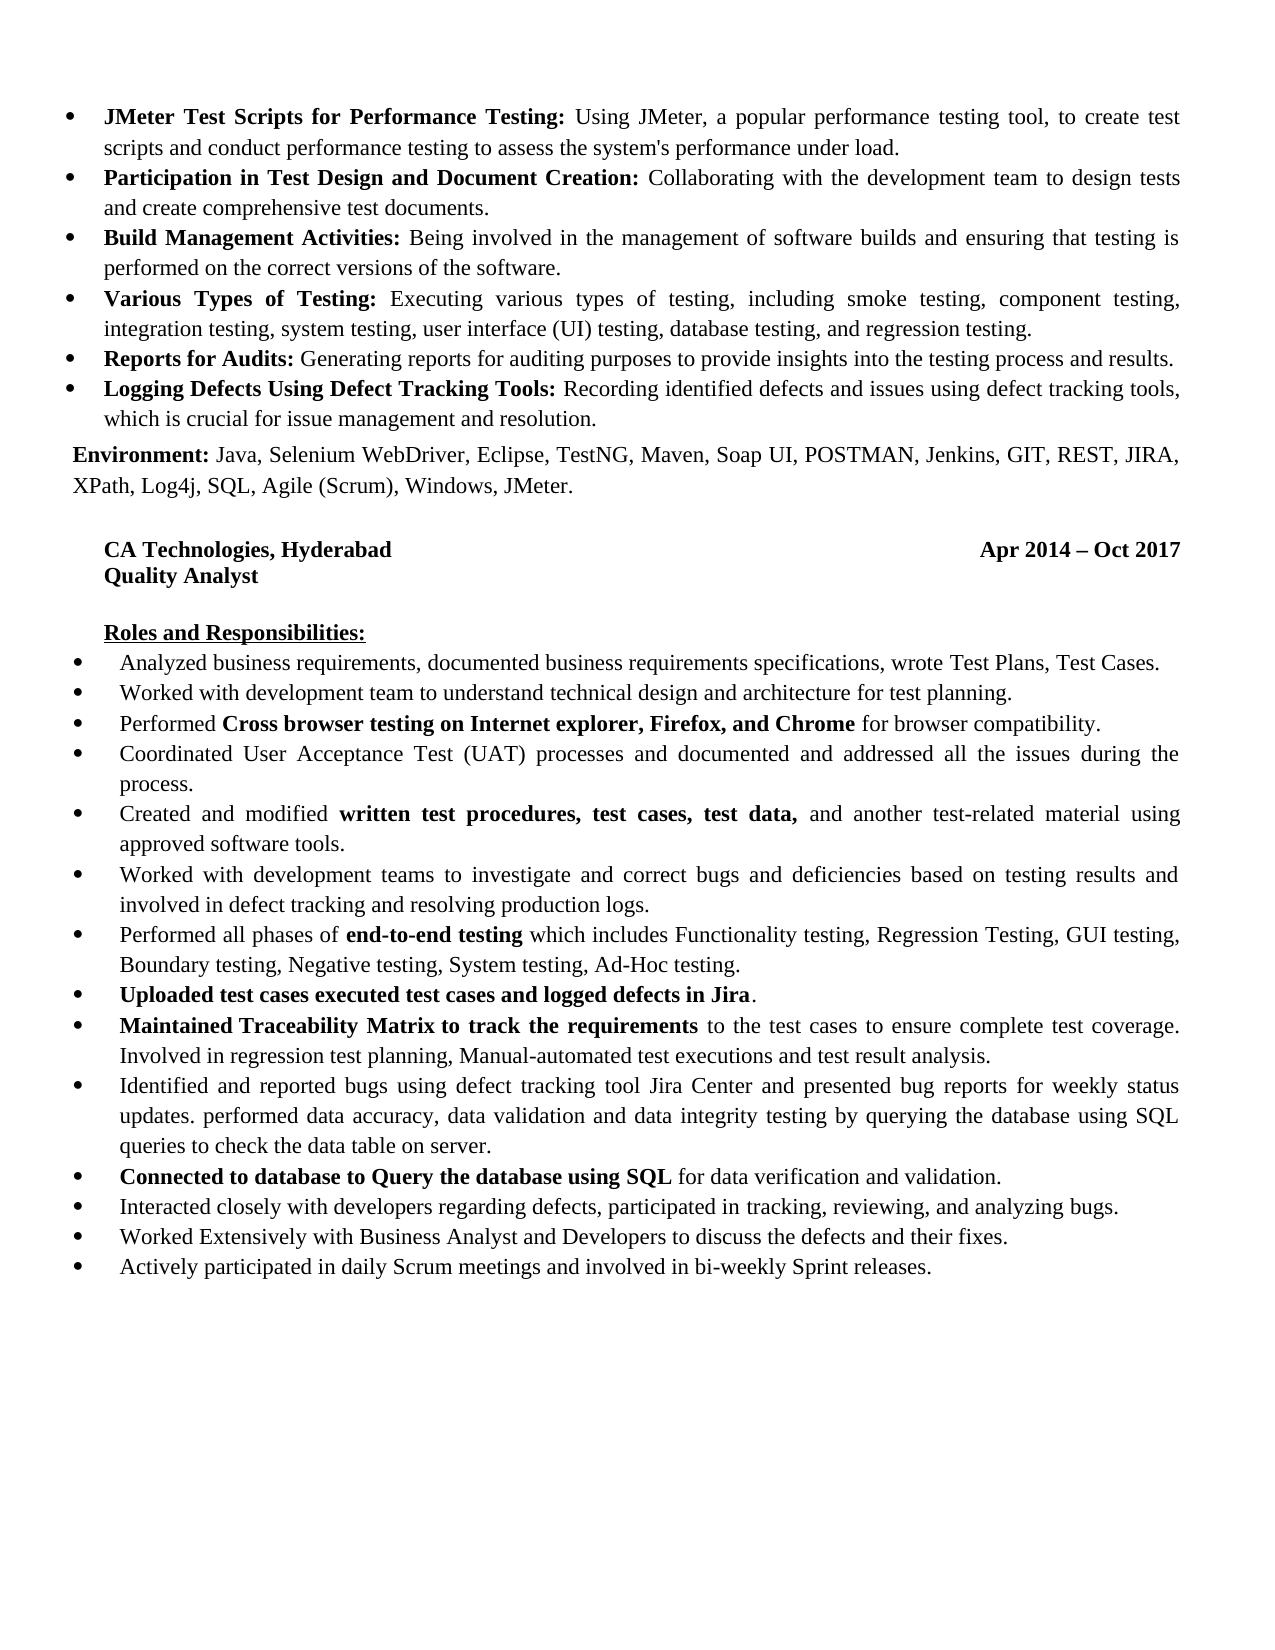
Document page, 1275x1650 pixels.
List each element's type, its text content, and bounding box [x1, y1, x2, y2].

list Participation in Test Design and Document Creation: Collaborating with the development team to design tests and create comprehensive test documents. [66, 164, 1181, 220]
list Worked with development team to understand technical design and architecture for test planning. [74, 679, 1181, 706]
list Coordinated User Acceptance Test (UAT) processes and documented and addressed all the issues during the process. [74, 740, 1181, 796]
list Reports for Audits: Generating reports for auditing purposes to provide insights into the testing process and results. [66, 345, 1181, 371]
list Performed all phases of end-to-end testing which includes Functionality testing, Regression Testing, GUI testing, Boundary testing, Negative testing, System testing, Ad-Hoc testing. [74, 921, 1181, 978]
list Created and modified written test procedures, test cases, test data, and another test-related material using approved software tools. [74, 800, 1181, 857]
text Environment: Java, Selenium WebDriver, Eclipse, TestNG, Maven, Soap UI, POSTMAN, Jenkins, GIT, REST, JIRA, XPath, Log4j, SQL, Agile (Scrum), Windows, JMeter. [72, 441, 1181, 499]
list Various Types of Testing: Executing various types of testing, including smoke testing, component testing, integration testing, system testing, user interface (UI) testing, database testing, and regression testing. [66, 285, 1181, 341]
list JMeter Test Scripts for Performance Testing: Using JMeter, a popular performance testing tool, to create test scripts and conduct performance testing to assess the system's performance under load. [66, 103, 1181, 160]
list Connected to database to Query the database using SQL for data verification and validation. [74, 1163, 1181, 1189]
list Build Management Activities: Being involved in the management of software builds and ensuring that testing is performed on the correct versions of the software. [66, 224, 1181, 281]
list Interacted closely with developers regarding defects, participated in tracking, reviewing, and analyzing bugs. [74, 1193, 1181, 1219]
list Worked with development teams to investigate and correct bugs and deficiencies based on testing results and involved in defect tracking and resolving production logs. [74, 861, 1181, 917]
list Actively participated in daily Scrum meetings and involved in bi-weekly Sprint releases. [74, 1253, 1181, 1280]
text CA Technologies, Hyderabad Apr 2014 – Oct 2017 [103, 536, 1181, 562]
text Roles and Responsibilities: [103, 619, 1181, 645]
list Performed Cross browser testing on Internet explorer, Firefox, and Chrome for browser compatibility. [74, 710, 1181, 736]
list Uploaded test cases executed test cases and logged defects in Jira. [74, 982, 1181, 1008]
list Identified and reported bugs using defect tracking tool Jira Center and presented bug reports for weekly status updates. performed data accuracy, data validation and data integrity testing by querying the database using SQL queries to check the data table on server. [74, 1072, 1181, 1159]
list Worked Extensively with Business Analyst and Developers to discuss the defects and their fixes. [74, 1223, 1181, 1249]
text Quality Analyst [103, 562, 1181, 589]
list Maintained Traceability Matrix to track the requirements to the test cases to ensure complete test coverage. Involved in regression test planning, Manual-automated test executions and test result analysis. [74, 1012, 1181, 1068]
list Analyzed business requirements, documented business requirements specifications, wrote Test Plans, Test Cases. [74, 649, 1181, 676]
list Logging Defects Using Defect Tracking Tools: Recording identified defects and issues using defect tracking tools, which is crucial for issue management and resolution. [66, 375, 1181, 432]
